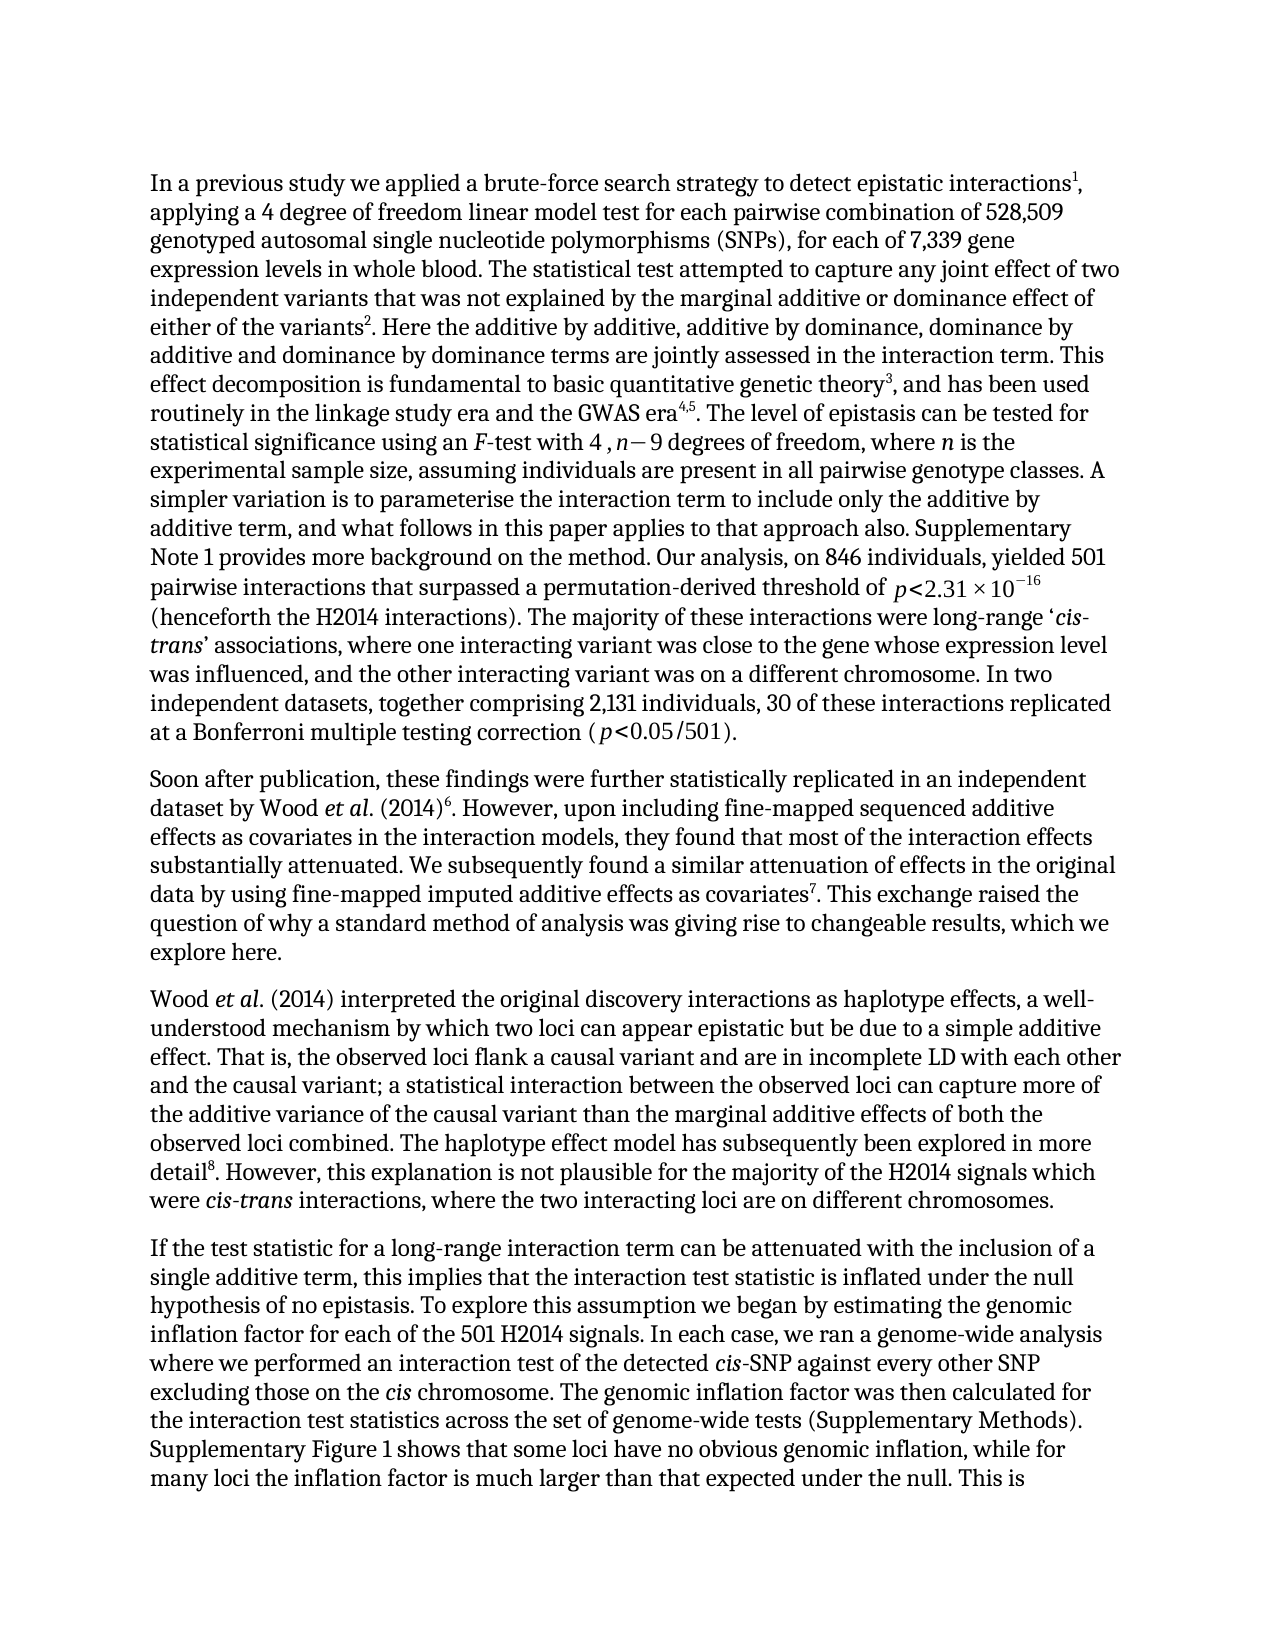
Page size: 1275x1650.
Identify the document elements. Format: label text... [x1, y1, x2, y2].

text Soon after publication, these findings were further statistically replicated in an independent dataset by Wood et al. (2014)6. However, upon including fine-mapped sequenced additive effects as covariates in the interaction models, they found that most of the interaction effects substantially attenuated. We subsequently found a similar attenuation of effects in the original data by using fine-mapped imputed additive effects as covariates7. This exchange raised the question of why a standard method of analysis was giving rise to changeable results, which we explore here. [150, 765, 1125, 966]
text Wood et al. (2014) interpreted the original discovery interactions as haplotype effects, a well-understood mechanism by which two loci can appear epistatic but be due to a simple additive effect. That is, the observed loci flank a causal variant and are in incomplete LD with each other and the causal variant; a statistical interaction between the observed loci can capture more of the additive variance of the causal variant than the marginal additive effects of both the observed loci combined. The haplotype effect model has subsequently been explored in more detail8. However, this explanation is not plausible for the majority of the H2014 signals which were cis-trans interactions, where the two interacting loci are on different chromosomes. [150, 985, 1125, 1215]
text In a previous study we applied a brute-force search strategy to detect epistatic interactions1, applying a 4 degree of freedom linear model test for each pairwise combination of 528,509 genotyped autosomal single nucleotide polymorphisms (SNPs), for each of 7,339 gene expression levels in whole blood. The statistical test attempted to capture any joint effect of two independent variants that was not explained by the marginal additive or dominance effect of either of the variants2. Here the additive by additive, additive by dominance, dominance by additive and dominance by dominance terms are jointly assessed in the interaction term. This effect decomposition is fundamental to basic quantitative genetic theory3, and has been used routinely in the linkage study era and the GWAS era4,5. The level of epistasis can be tested for statistical significance using an F-test with degrees of freedom, where n is the experimental sample size, assuming individuals are present in all pairwise genotype classes. A simpler variation is to parameterise the interaction term to include only the additive by additive term, and what follows in this paper applies to that approach also. Supplementary Note 1 provides more background on the method. Our analysis, on 846 individuals, yielded 501 pairwise interactions that surpassed a permutation-derived threshold of (henceforth the H2014 interactions). The majority of these interactions were long-range ‘cis-trans’ associations, where one interacting variant was close to the gene whose expression level was influenced, and the other interacting variant was on a different chromosome. In two independent datasets, together comprising 2,131 individuals, 30 of these interactions replicated at a Bonferroni multiple testing correction (). [150, 169, 1125, 746]
